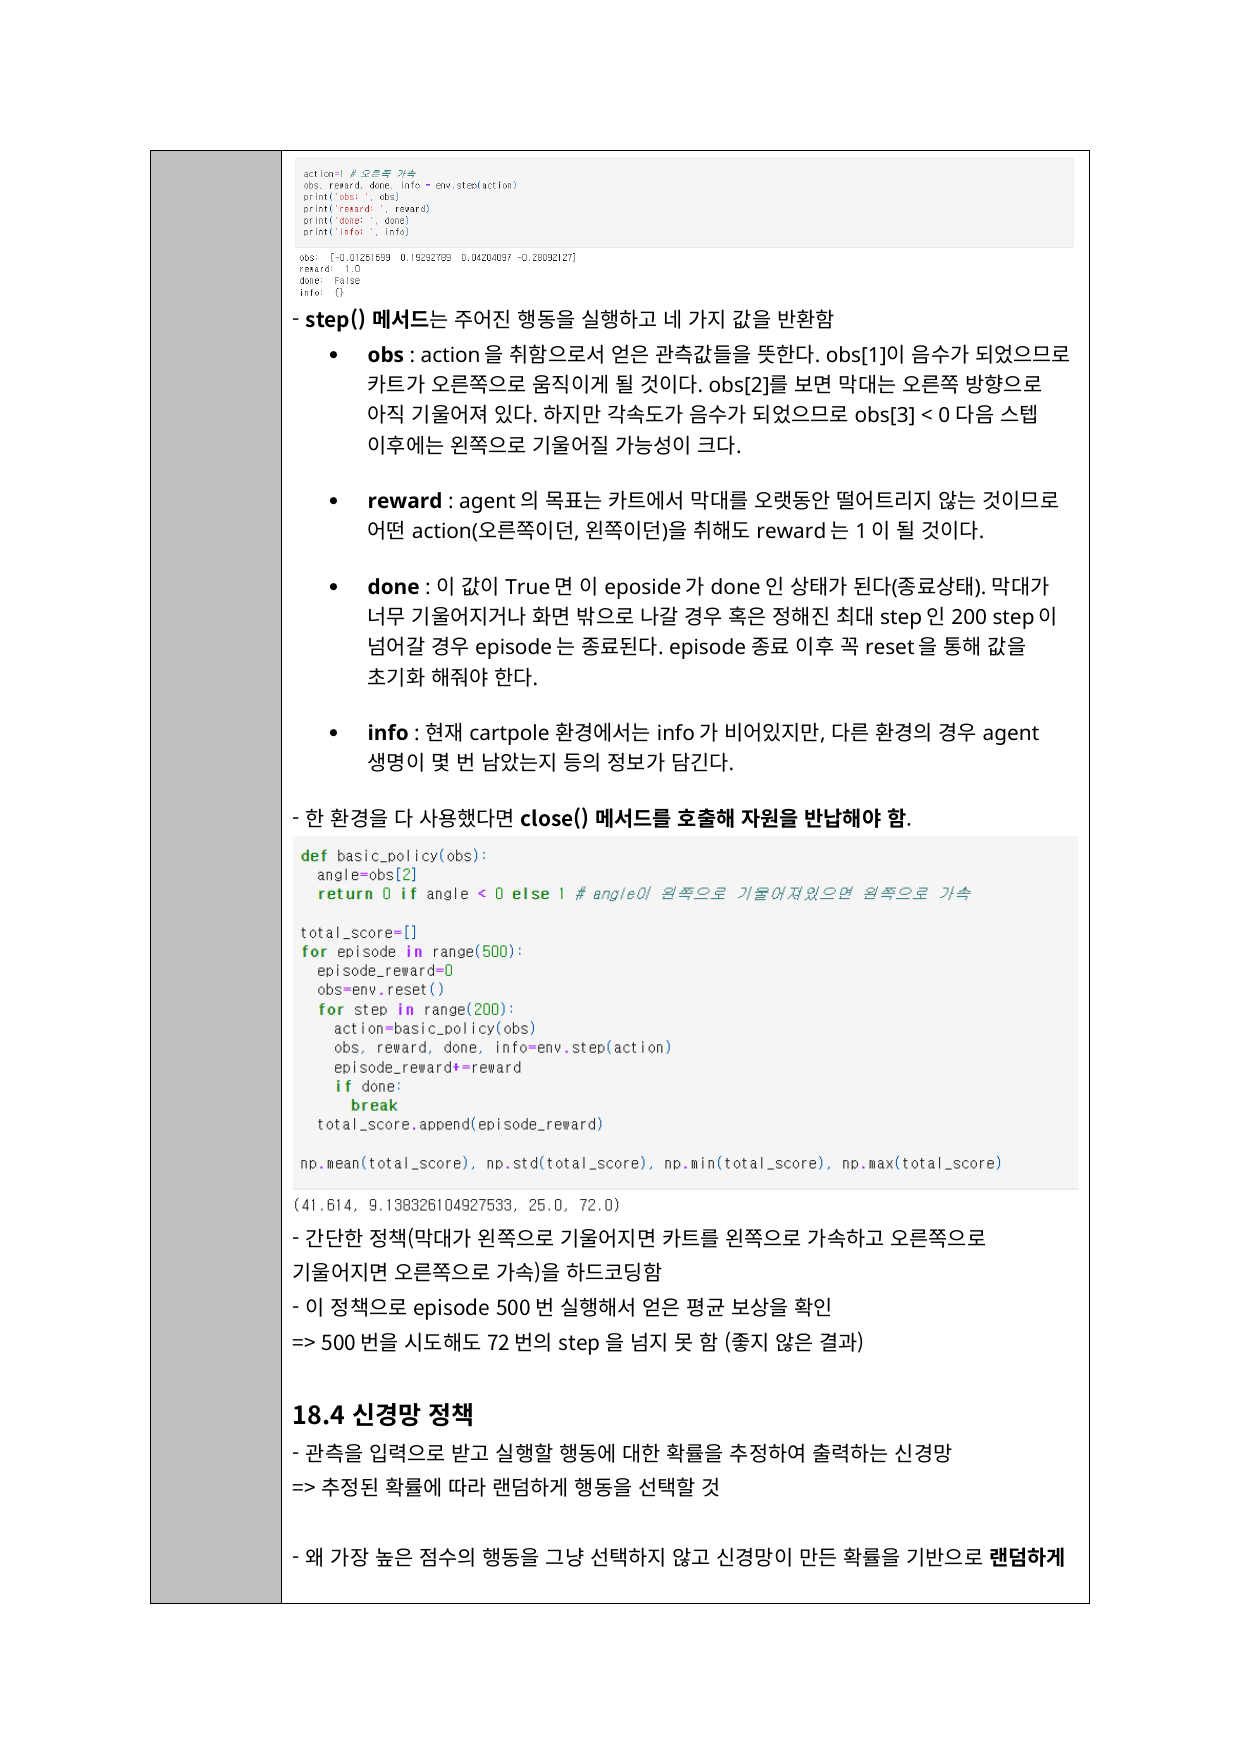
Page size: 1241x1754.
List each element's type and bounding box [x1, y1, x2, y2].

picture [292, 836, 1079, 1218]
picture [292, 151, 1079, 300]
table_cell [282, 151, 1089, 1603]
